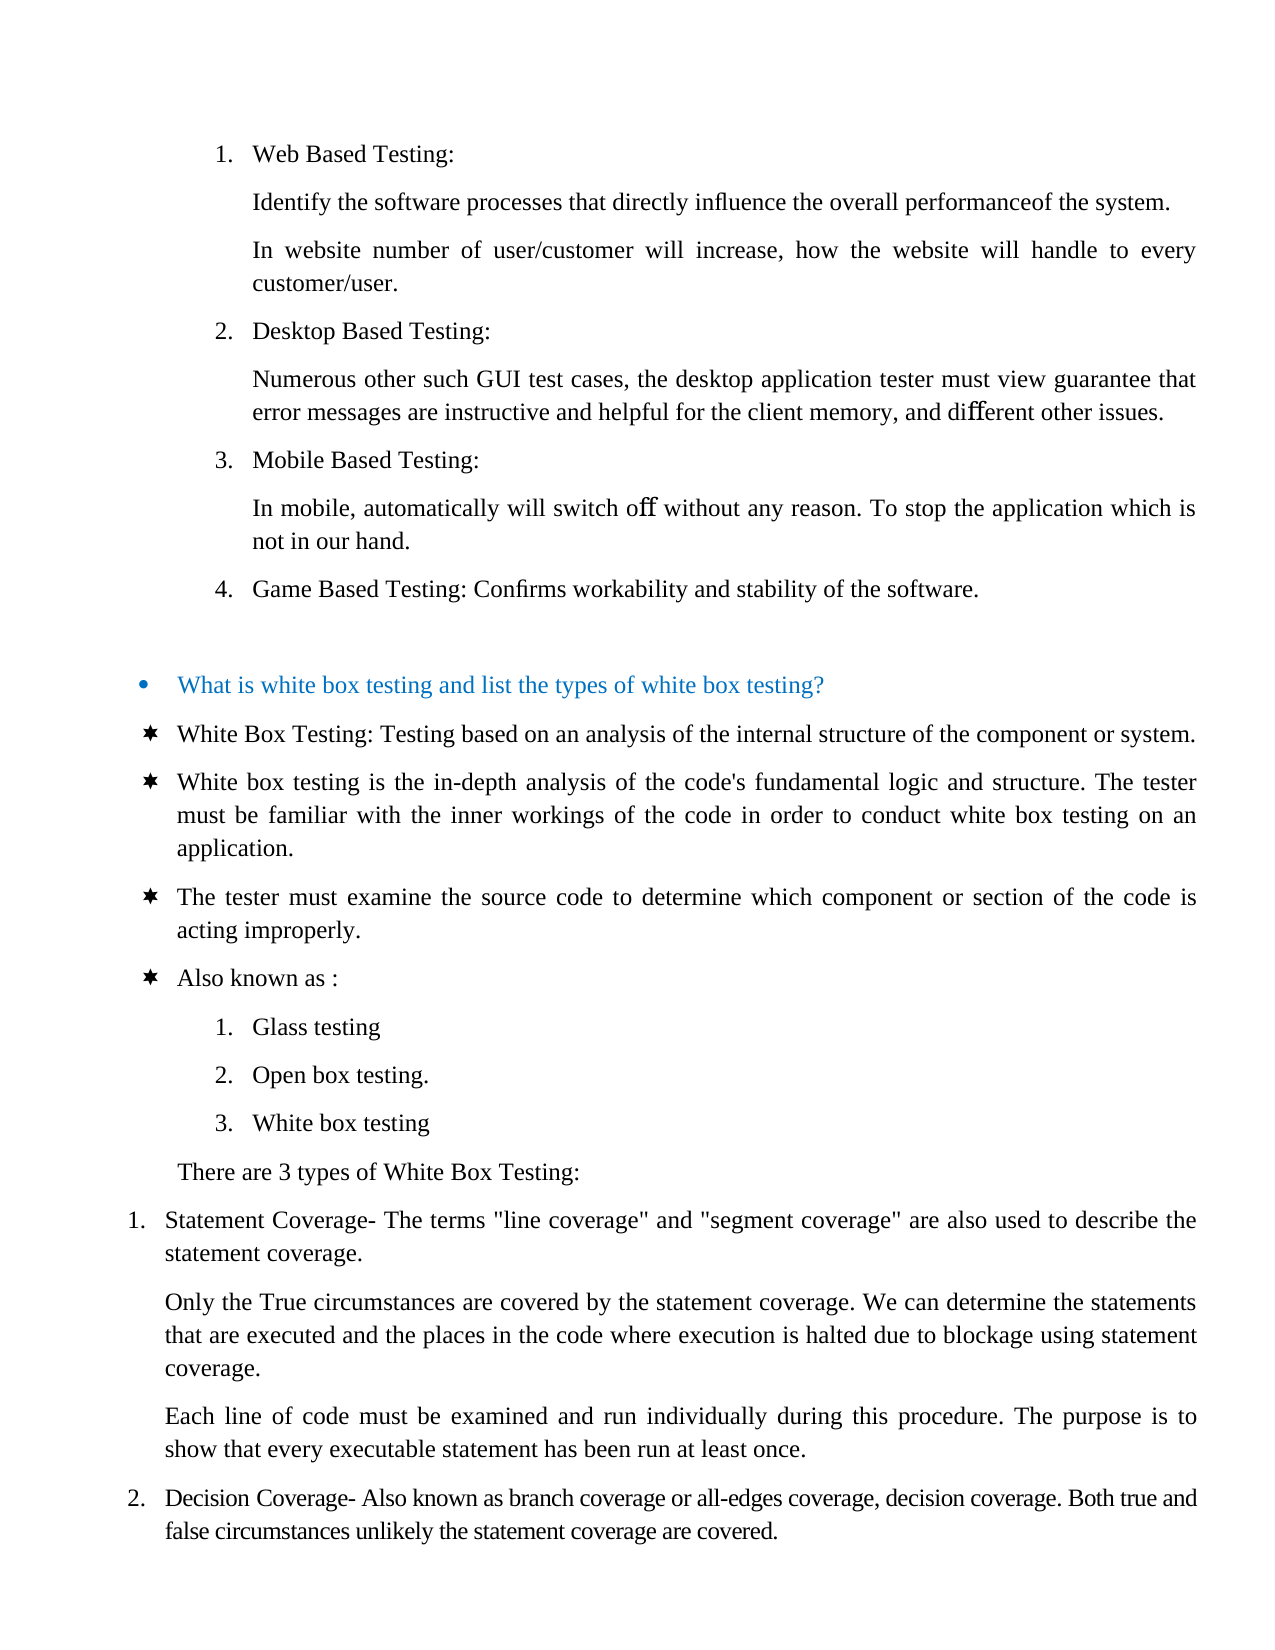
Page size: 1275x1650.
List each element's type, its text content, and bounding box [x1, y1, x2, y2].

list White Box Testing: Testing based on an analysis of the internal structure of the component or system. [139, 719, 1198, 748]
list Only the True circumstances are covered by the statement coverage. We can determine the statements that are executed and the places in the code where execution is halted due to blockage using statement coverage. [164, 1287, 1198, 1382]
list In mobile, automatically will switch oﬀ without any reason. To stop the application which is not in our hand. [252, 493, 1198, 555]
list Statement Coverage- The terms "line coverage" and "segment coverage" are also used to describe the statement coverage. [127, 1205, 1198, 1267]
list Open box testing. [214, 1060, 1198, 1089]
list Identify the software processes that directly inﬂuence the overall performanceof the system. [252, 187, 1198, 216]
list The tester must examine the source code to determine which component or section of the code is acting improperly. [139, 882, 1198, 943]
list Also known as : [139, 963, 1198, 992]
list What is white box testing and list the types of white box testing? [139, 670, 1198, 699]
list Mobile Based Testing: [214, 445, 1198, 474]
list Numerous other such GUI test cases, the desktop application tester must view guarantee that error messages are instructive and helpful for the client memory, and diﬀerent other issues. [252, 364, 1198, 426]
list Decision Coverage- Also known as branch coverage or all-edges coverage, decision coverage. Both true and false circumstances unlikely the statement coverage are covered. [127, 1483, 1198, 1544]
list White box testing [214, 1108, 1198, 1137]
list White box testing is the in-depth analysis of the code's fundamental logic and structure. The tester must be familiar with the inner workings of the code in order to conduct white box testing on an application. [139, 767, 1198, 862]
list Desktop Based Testing: [214, 316, 1198, 345]
list Web Based Testing: [214, 139, 1198, 168]
list In website number of user/customer will increase, how the website will handle to every customer/user. [252, 235, 1198, 297]
list Game Based Testing: Conﬁrms workability and stability of the software. [214, 574, 1198, 603]
list Glass testing [214, 1012, 1198, 1040]
list Each line of code must be examined and run individually during this procedure. The purpose is to show that every executable statement has been run at least once. [164, 1401, 1198, 1463]
list There are 3 types of White Box Testing: [177, 1157, 1198, 1186]
